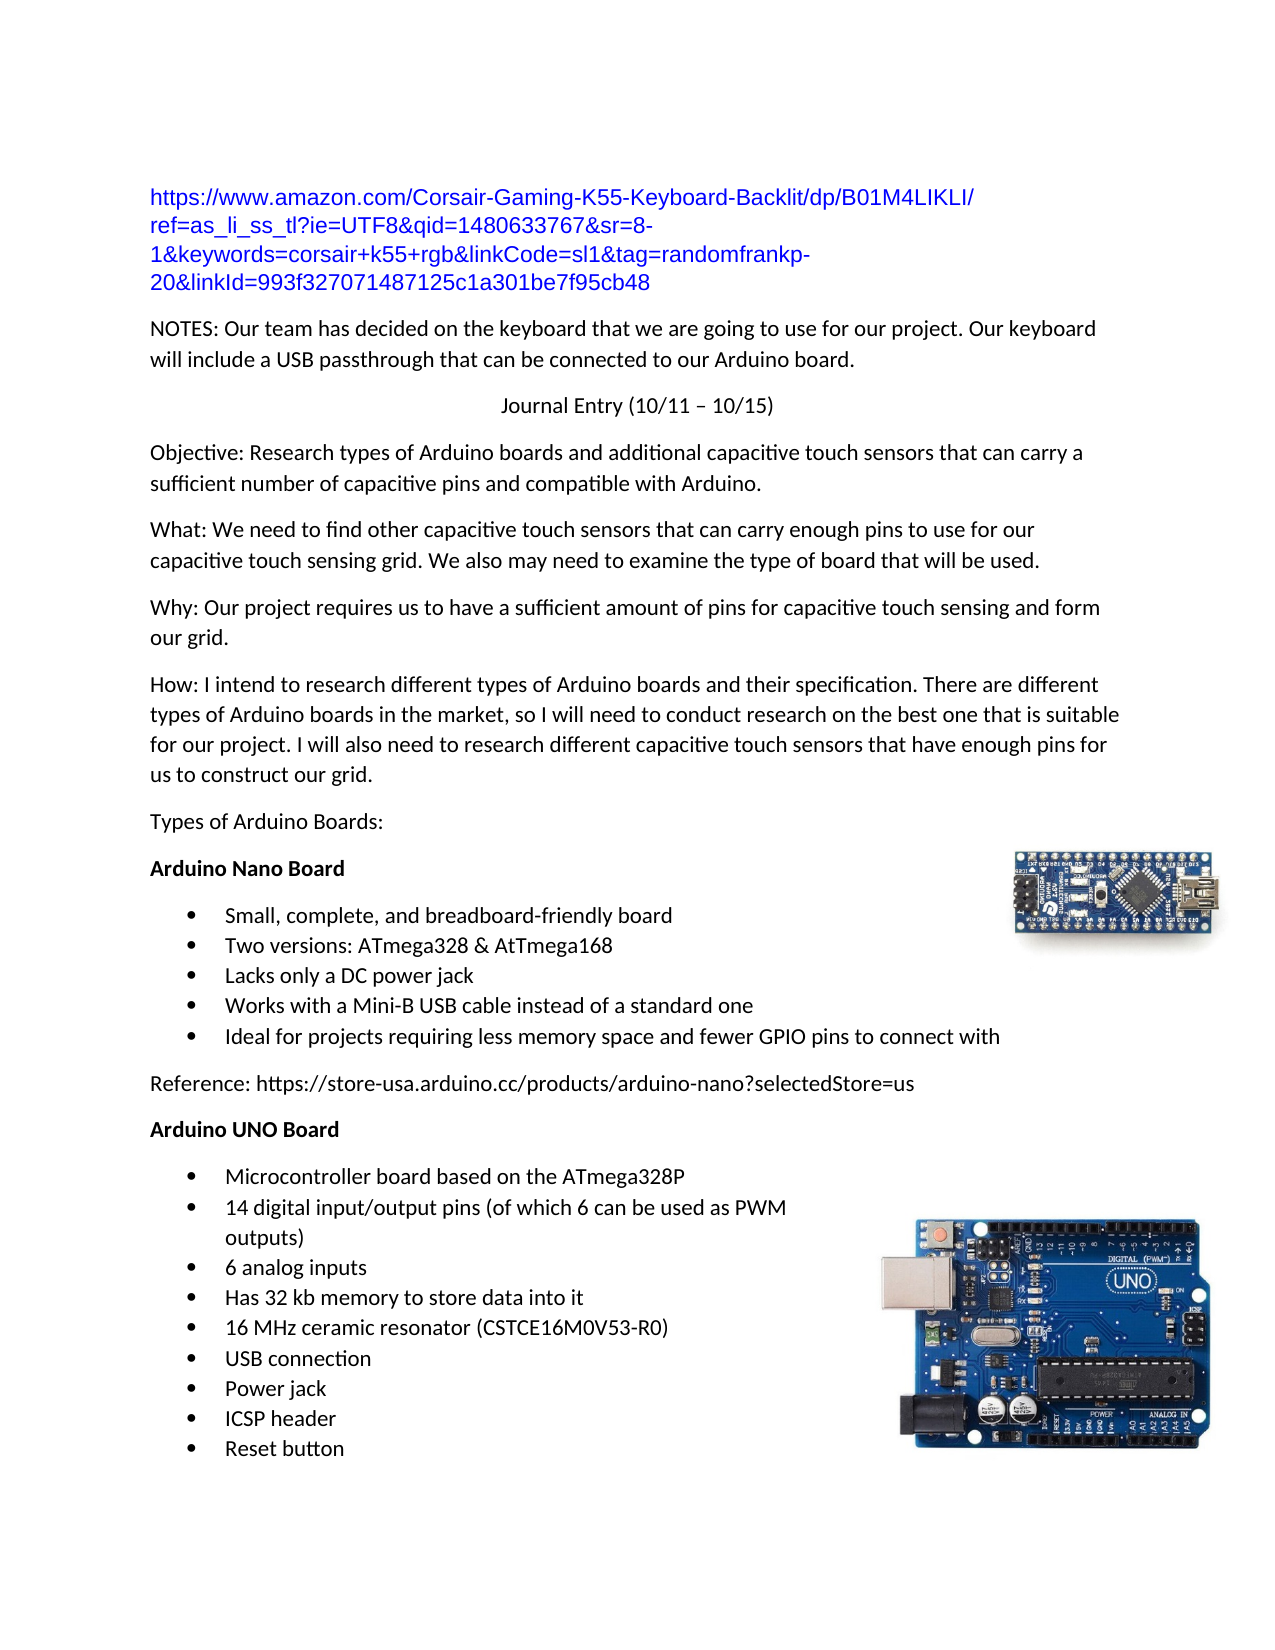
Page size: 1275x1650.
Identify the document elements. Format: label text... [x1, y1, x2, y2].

list 16 MHz ceramic resonator (CSTCE16M0V53-R0) [187, 1313, 850, 1341]
list Ideal for projects requiring less memory space and fewer GPIO pins to connect with [187, 1022, 1125, 1050]
picture [996, 775, 1236, 1014]
list Microcontroller board based on the ATmega328P [187, 1162, 850, 1190]
list ICSP header [187, 1404, 850, 1432]
text Reference: https://store-usa.arduino.cc/products/arduino-nano?selectedStore=us [150, 1069, 1125, 1097]
list Has 32 kb memory to store data into it [187, 1283, 850, 1311]
text Objective: Research types of Arduino boards and additional capacitive touch sensors that can carry a sufficient number of capacitive pins and compatible with Arduino. [150, 438, 1125, 497]
text What: We need to find other capacitive touch sensors that can carry enough pins to use for our capacitive touch sensing grid. We also may need to examine the type of board that will be used. [150, 516, 1125, 574]
text Arduino Nano Board [150, 854, 996, 882]
list Two versions: ATmega328 & AtTmega168 [187, 931, 996, 959]
list Power jack [187, 1374, 850, 1402]
text Why: Our project requires us to have a sufficient amount of pins for capacitive touch sensing and form our grid. [150, 593, 1125, 651]
list Reset button [187, 1434, 850, 1462]
text Types of Arduino Boards: [150, 807, 996, 835]
text Journal Entry (10/11 – 10/15) [150, 392, 1125, 419]
text How: I intend to research different types of Arduino boards and their specification. There are different types of Arduino boards in the market, so I will need to conduct research on the best one that is suitable for our project. I will also need to research different capacitive touch sensors that have enough pins for us to construct our grid. [150, 670, 1125, 788]
list 6 analog inputs [187, 1253, 850, 1281]
list Lacks only a DC power jack [187, 961, 996, 989]
list 14 digital input/output pins (of which 6 can be used as PWM outputs) [187, 1193, 850, 1251]
text Arduino UNO Board [150, 1116, 1125, 1143]
list Small, complete, and breadboard-friendly board [187, 901, 996, 929]
list Works with a Mini-B USB cable instead of a standard one [187, 992, 1125, 1019]
list USB connection [187, 1344, 850, 1372]
picture [850, 1136, 1249, 1535]
text NOTES: Our team has decided on the keyboard that we are going to use for our project. Our keyboard will include a USB passthrough that can be connected to our Arduino board. [150, 314, 1125, 373]
